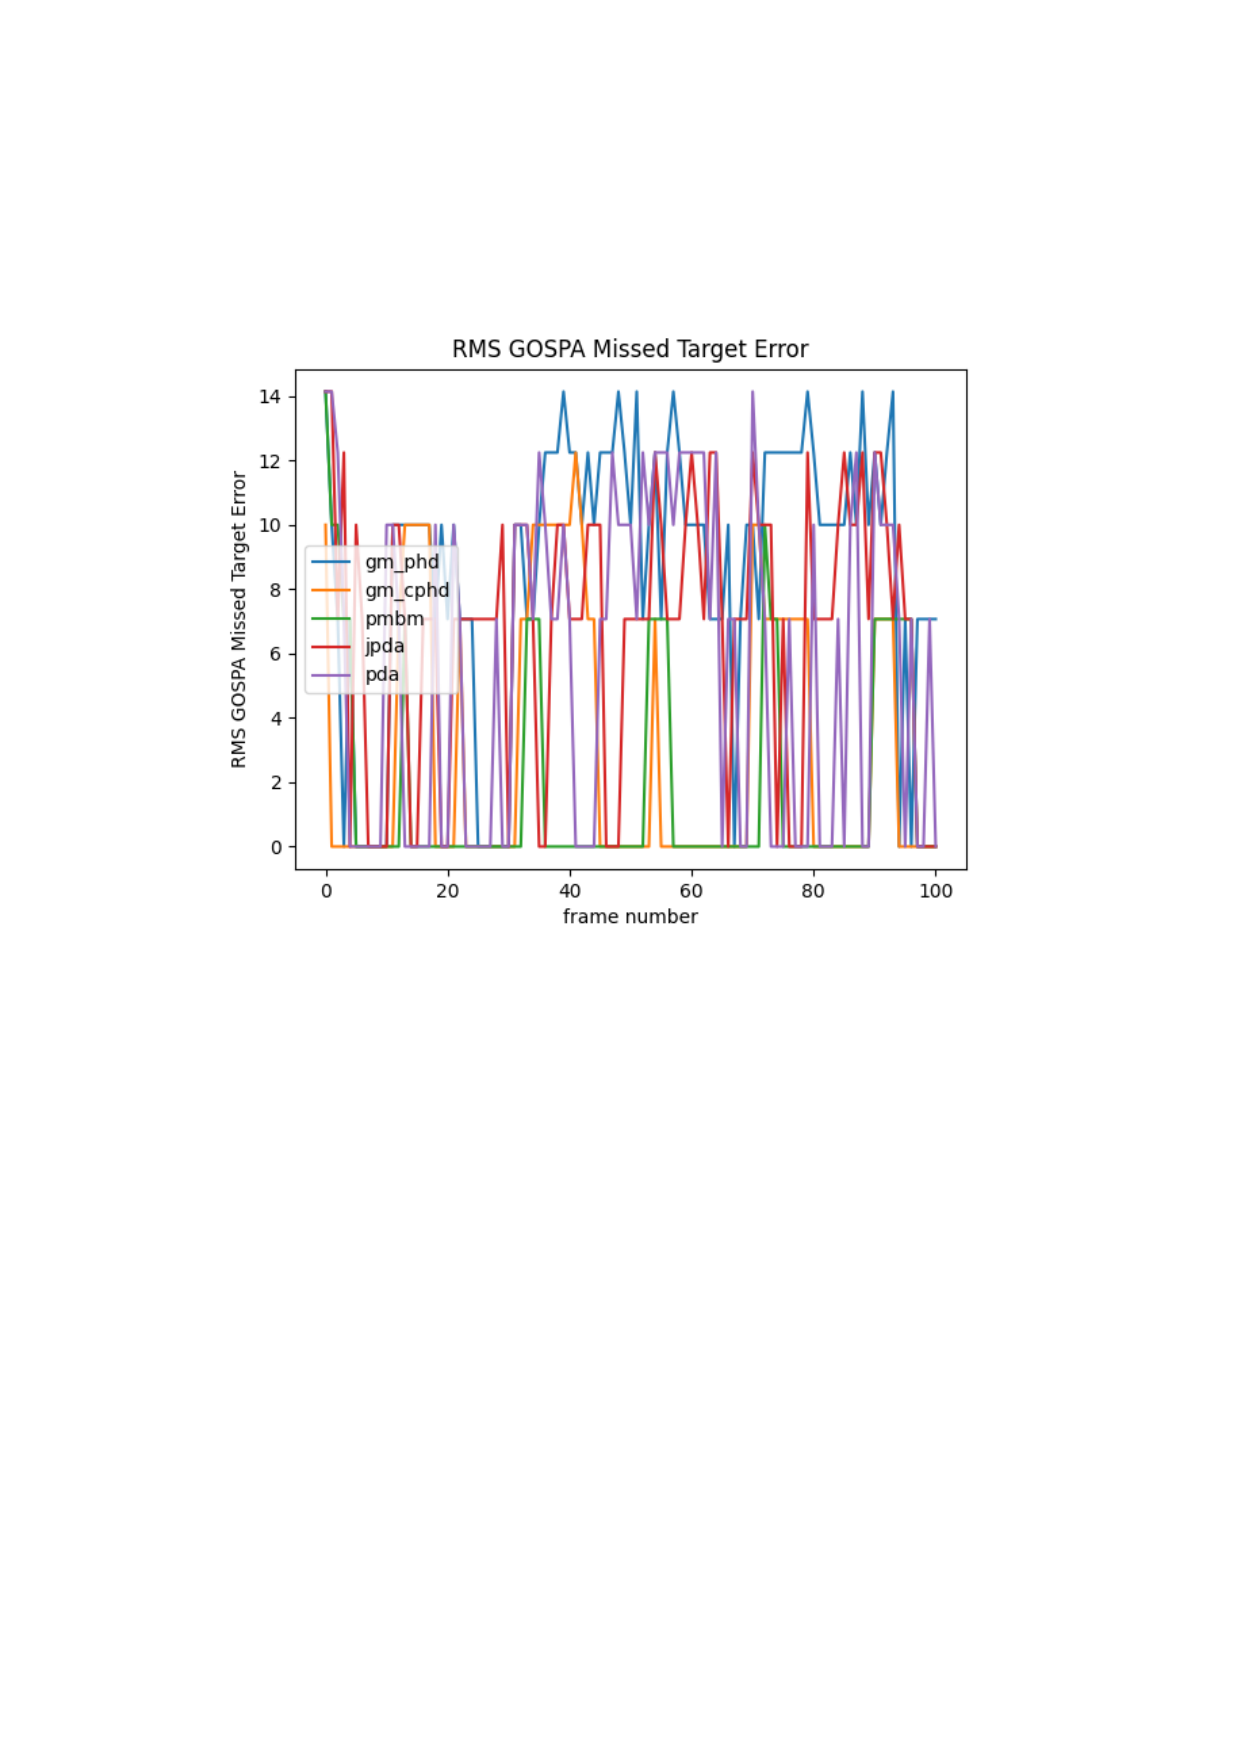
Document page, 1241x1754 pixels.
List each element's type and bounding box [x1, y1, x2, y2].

picture [187, 292, 1053, 941]
